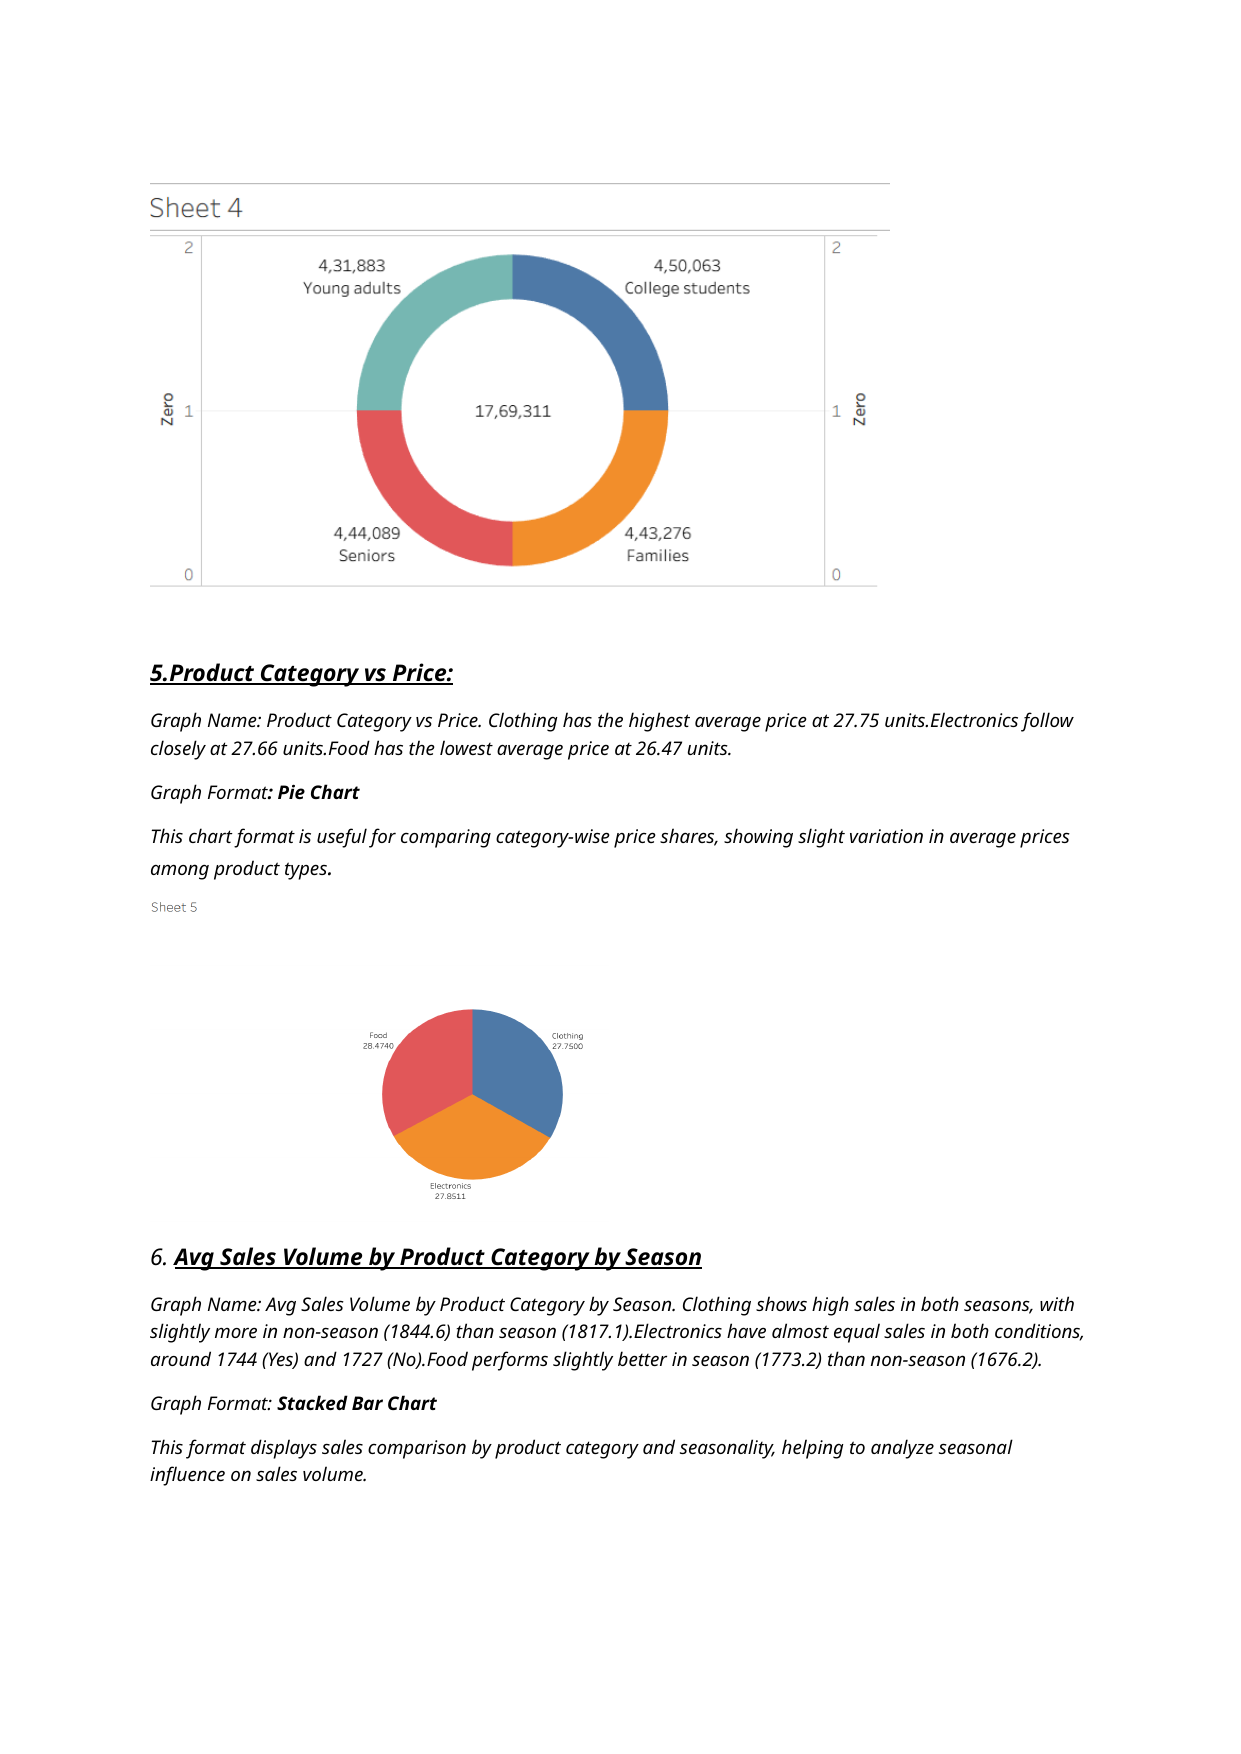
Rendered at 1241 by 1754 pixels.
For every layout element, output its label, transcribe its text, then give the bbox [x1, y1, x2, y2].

text 5.Product Category vs Price: [150, 657, 1090, 688]
text 6. Avg Sales Volume by Product Category by Season [150, 1241, 1090, 1272]
text Graph Name: Avg Sales Volume by Product Category by Season. Clothing shows high sales in both seasons, with slightly more in non-season (1844.6) than season (1817.1).Electronics have almost equal sales in both conditions, around 1744 (Yes) and 1727 (No).Food performs slightly better in season (1773.2) than non-season (1676.2). [150, 1291, 1090, 1371]
text This format displays sales comparison by product category and seasonality, helping to analyze seasonal influence on sales volume. [150, 1434, 1090, 1487]
picture [150, 181, 890, 627]
picture [150, 901, 609, 1222]
text Graph Format: Pie Chart [150, 779, 1090, 804]
text Graph Name: Product Category vs Price. Clothing has the highest average price at 27.75 units.Electronics follow closely at 27.66 units.Food has the lowest average price at 26.47 units. [150, 707, 1090, 760]
text This chart format is useful for comparing category-wise price shares, showing slight variation in average prices among product types. [150, 823, 1090, 882]
text Graph Format: Stacked Bar Chart [150, 1390, 1090, 1416]
